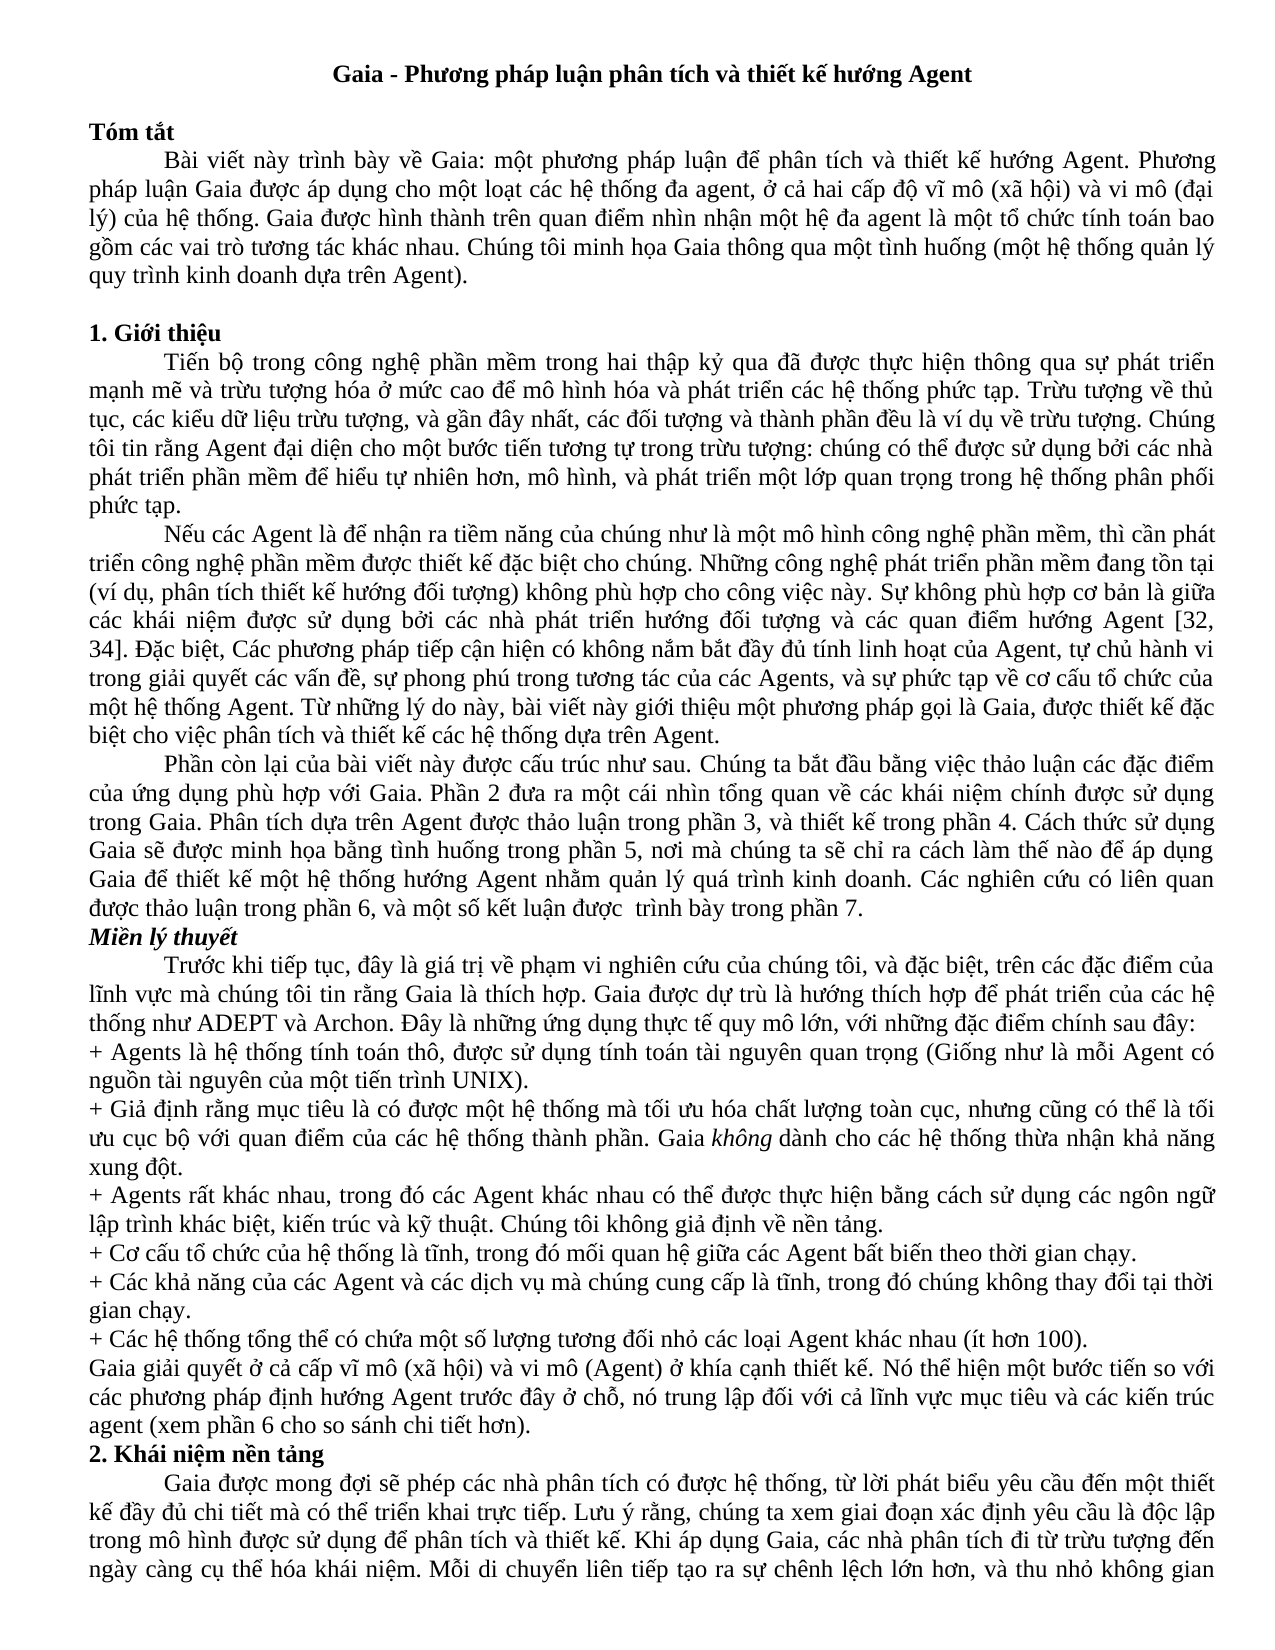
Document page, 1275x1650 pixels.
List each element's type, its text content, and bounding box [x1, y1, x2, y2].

text Gaia giải quyết ở cả cấp vĩ mô (xã hội) và vi mô (Agent) ở khía cạnh thiết kế. Nó thể hiện một bước tiến so với các phương pháp định hướng Agent trước đây ở chỗ, nó trung lập đối với cả lĩnh vực mục tiêu và các kiến trúc agent (xem phần 6 cho so sánh chi tiết hơn). [89, 1353, 1216, 1439]
text + Các khả năng của các Agent và các dịch vụ mà chúng cung cấp là tĩnh, trong đó chúng không thay đổi tại thời gian chạy. [89, 1267, 1216, 1324]
text 2. Khái niệm nền tảng [89, 1439, 1216, 1468]
text Gaia - Phương pháp luận phân tích và thiết kế hướng Agent [89, 59, 1216, 88]
text Tóm tắt [89, 117, 1216, 145]
text + Các hệ thống tổng thể có chứa một số lượng tương đối nhỏ các loại Agent khác nhau (ít hơn 100). [89, 1324, 1216, 1353]
text Nếu các Agent là để nhận ra tiềm năng của chúng như là một mô hình công nghệ phần mềm, thì cần phát triển công nghệ phần mềm được thiết kế đặc biệt cho chúng. Những công nghệ phát triển phần mềm đang tồn tại (ví dụ, phân tích thiết kế hướng đối tượng) không phù hợp cho công việc này. Sự không phù hợp cơ bản là giữa các khái niệm được sử dụng bởi các nhà phát triển hướng đối tượng và các quan điểm hướng Agent [32, 34]. Đặc biệt, Các phương pháp tiếp cận hiện có không nắm bắt đầy đủ tính linh hoạt của Agent, tự chủ hành vi trong giải quyết các vấn đề, sự phong phú trong tương tác của các Agents, và sự phức tạp về cơ cấu tổ chức của một hệ thống Agent. Từ những lý do này, bài viết này giới thiệu một phương pháp gọi là Gaia, được thiết kế đặc biệt cho việc phân tích và thiết kế các hệ thống dựa trên Agent. [89, 519, 1216, 749]
text Tiến bộ trong công nghệ phần mềm trong hai thập kỷ qua đã được thực hiện thông qua sự phát triển mạnh mẽ và trừu tượng hóa ở mức cao để mô hình hóa và phát triển các hệ thống phức tạp. Trừu tượng về thủ tục, các kiểu dữ liệu trừu tượng, và gần đây nhất, các đối tượng và thành phần đều là ví dụ về trừu tượng. Chúng tôi tin rằng Agent đại diện cho một bước tiến tương tự trong trừu tượng: chúng có thể được sử dụng bởi các nhà phát triển phần mềm để hiểu tự nhiên hơn, mô hình, và phát triển một lớp quan trọng trong hệ thống phân phối phức tạp. [89, 347, 1216, 519]
text + Agents rất khác nhau, trong đó các Agent khác nhau có thể được thực hiện bằng cách sử dụng các ngôn ngữ lập trình khác biệt, kiến trúc và kỹ thuật. Chúng tôi không giả định về nền tảng. [89, 1180, 1216, 1238]
text Trước khi tiếp tục, đây là giá trị về phạm vi nghiên cứu của chúng tôi, và đặc biệt, trên các đặc điểm của lĩnh vực mà chúng tôi tin rằng Gaia là thích hợp. Gaia được dự trù là hướng thích hợp để phát triển của các hệ thống như ADEPT và Archon. Đây là những ứng dụng thực tế quy mô lớn, với những đặc điểm chính sau đây: [89, 950, 1216, 1037]
text Phần còn lại của bài viết này được cấu trúc như sau. Chúng ta bắt đầu bằng việc thảo luận các đặc điểm của ứng dụng phù hợp với Gaia. Phần 2 đưa ra một cái nhìn tổng quan về các khái niệm chính được sử dụng trong Gaia. Phân tích dựa trên Agent được thảo luận trong phần 3, và thiết kế trong phần 4. Cách thức sử dụng Gaia sẽ được minh họa bằng tình huống trong phần 5, nơi mà chúng ta sẽ chỉ ra cách làm thế nào để áp dụng Gaia để thiết kế một hệ thống hướng Agent nhằm quản lý quá trình kinh doanh. Các nghiên cứu có liên quan được thảo luận trong phần 6, và một số kết luận được trình bày trong phần 7. [89, 749, 1216, 922]
text + Giả định rằng mục tiêu là có được một hệ thống mà tối ưu hóa chất lượng toàn cục, nhưng cũng có thể là tối ưu cục bộ với quan điểm của các hệ thống thành phần. Gaia không dành cho các hệ thống thừa nhận khả năng xung đột. [89, 1094, 1216, 1180]
text + Agents là hệ thống tính toán thô, được sử dụng tính toán tài nguyên quan trọng (Giống như là mỗi Agent có nguồn tài nguyên của một tiến trình UNIX). [89, 1037, 1216, 1094]
text Bài viết này trình bày về Gaia: một phương pháp luận để phân tích và thiết kế hướng Agent. Phương pháp luận Gaia được áp dụng cho một loạt các hệ thống đa agent, ở cả hai cấp độ vĩ mô (xã hội) và vi mô (đại lý) của hệ thống. Gaia được hình thành trên quan điểm nhìn nhận một hệ đa agent là một tổ chức tính toán bao gồm các vai trò tương tác khác nhau. Chúng tôi minh họa Gaia thông qua một tình huống (một hệ thống quản lý quy trình kinh doanh dựa trên Agent). [89, 145, 1216, 289]
text + Cơ cấu tổ chức của hệ thống là tĩnh, trong đó mối quan hệ giữa các Agent bất biến theo thời gian chạy. [89, 1238, 1216, 1267]
text 1. Giới thiệu [89, 318, 1216, 347]
text Miền lý thuyết [89, 922, 1216, 950]
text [89, 1468, 1216, 1583]
